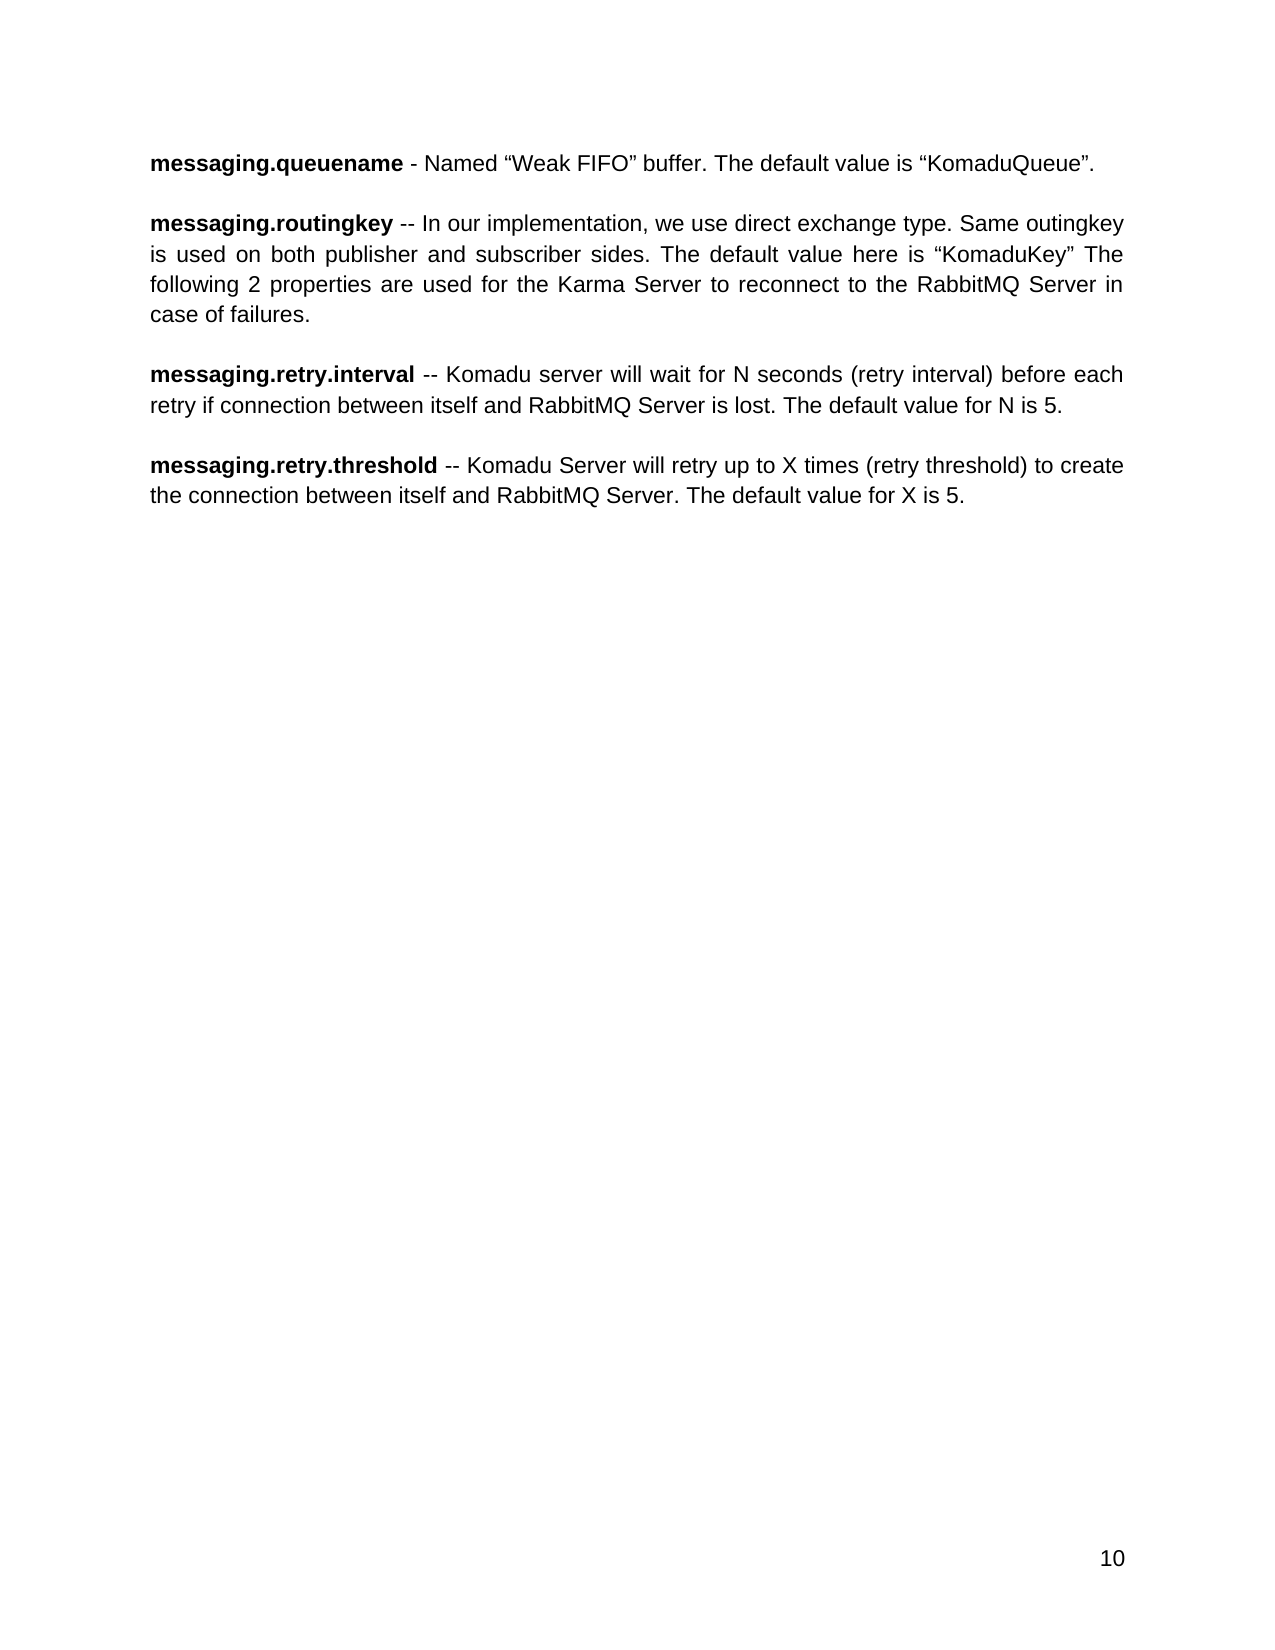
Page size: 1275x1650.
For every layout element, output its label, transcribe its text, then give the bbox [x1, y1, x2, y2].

text messaging.retry.threshold -- Komadu Server will retry up to X times (retry threshold) to create the connection between itself and RabbitMQ Server. The default value for X is 5. [150, 452, 1125, 509]
text messaging.queuename - Named “Weak FIFO” buffer. The default value is “KomaduQueue”. [150, 150, 1125, 176]
text messaging.retry.interval -- Komadu server will wait for N seconds (retry interval) before each retry if connection between itself and RabbitMQ Server is lost. The default value for N is 5. [150, 361, 1125, 418]
text messaging.routingkey -- In our implementation, we use direct exchange type. Same outingkey is used on both publisher and subscriber sides. The default value here is “KomaduKey” The following 2 properties are used for the Karma Server to reconnect to the RabbitMQ Server in case of failures. [150, 210, 1125, 327]
